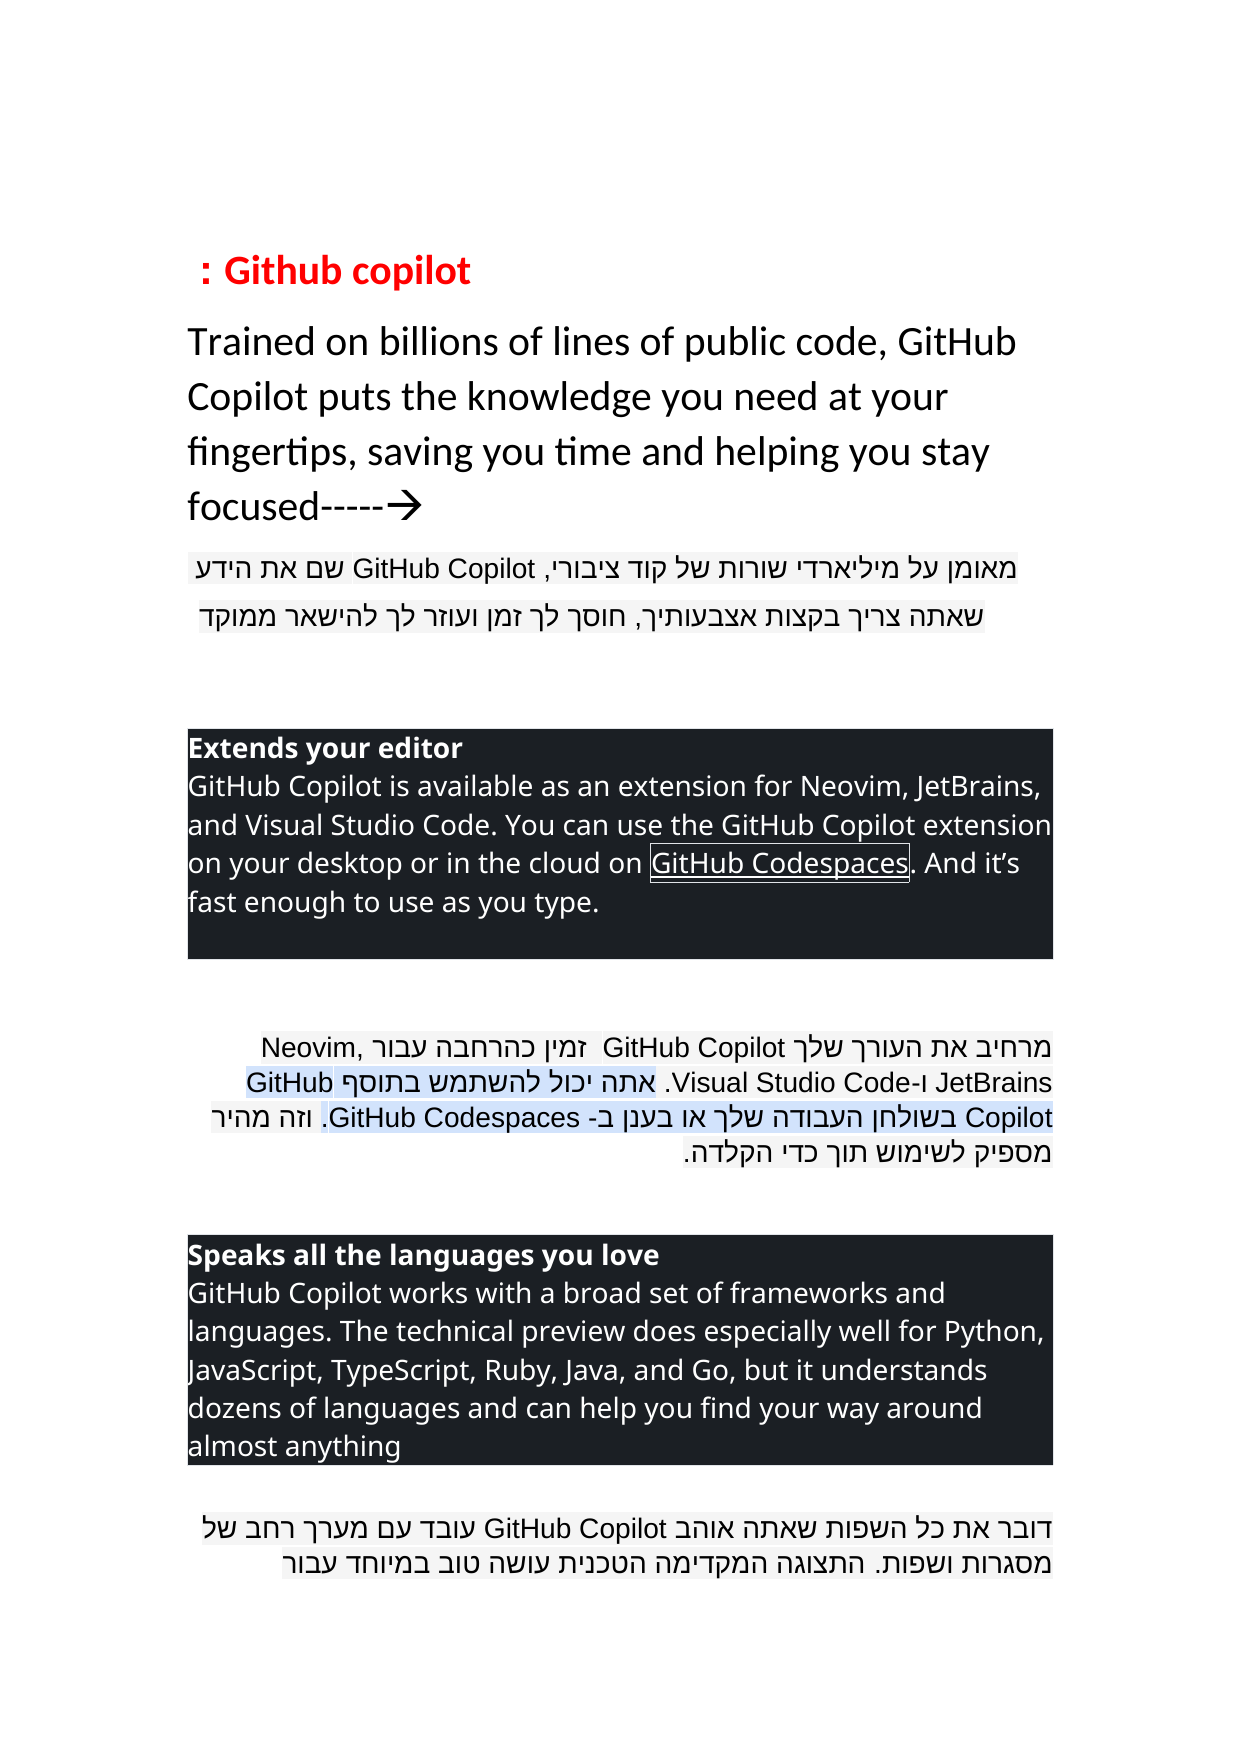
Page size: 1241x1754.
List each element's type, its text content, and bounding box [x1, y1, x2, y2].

text GitHub Copilot is available as an extension for Neovim, JetBrains, and Visual Studio Code. You can use the GitHub Copilot extension on your desktop or in the cloud on GitHub Codespaces. And it’s fast enough to use as you type. [188, 766, 1053, 920]
text מאומן על מיליארדי שורות של קוד ציבורי, GitHub Copilot שם את הידע שאתה צריך בקצות אצבעותיך, חוסך לך זמן ועוזר לך להישאר ממוקד [187, 552, 1053, 636]
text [187, 1512, 1053, 1579]
text GitHub Copilot works with a broad set of frameworks and languages. The technical preview does especially well for Python, JavaScript, TypeScript, Ruby, Java, and Go, but it understands dozens of languages and can help you find your way around almost anything [188, 1273, 1053, 1465]
subtitle Speaks all the languages you love [188, 1235, 1053, 1273]
text Trained on billions of lines of public code, GitHub Copilot puts the knowledge you need at your fingertips, saving you time and helping you stay focused----- [187, 315, 1053, 531]
text Github copilot : [187, 244, 1053, 294]
text מרחיב את העורך שלך GitHub Copilot זמין כהרחבה עבור Neovim, JetBrains ו-Visual Studio Code. אתה יכול להשתמש בתוסף GitHub Copilot בשולחן העבודה שלך או בענן ב- GitHub Codespaces. וזה מהיר מספיק לשימוש תוך כדי הקלדה. [187, 1031, 1053, 1168]
subtitle Extends your editor [188, 729, 1053, 766]
